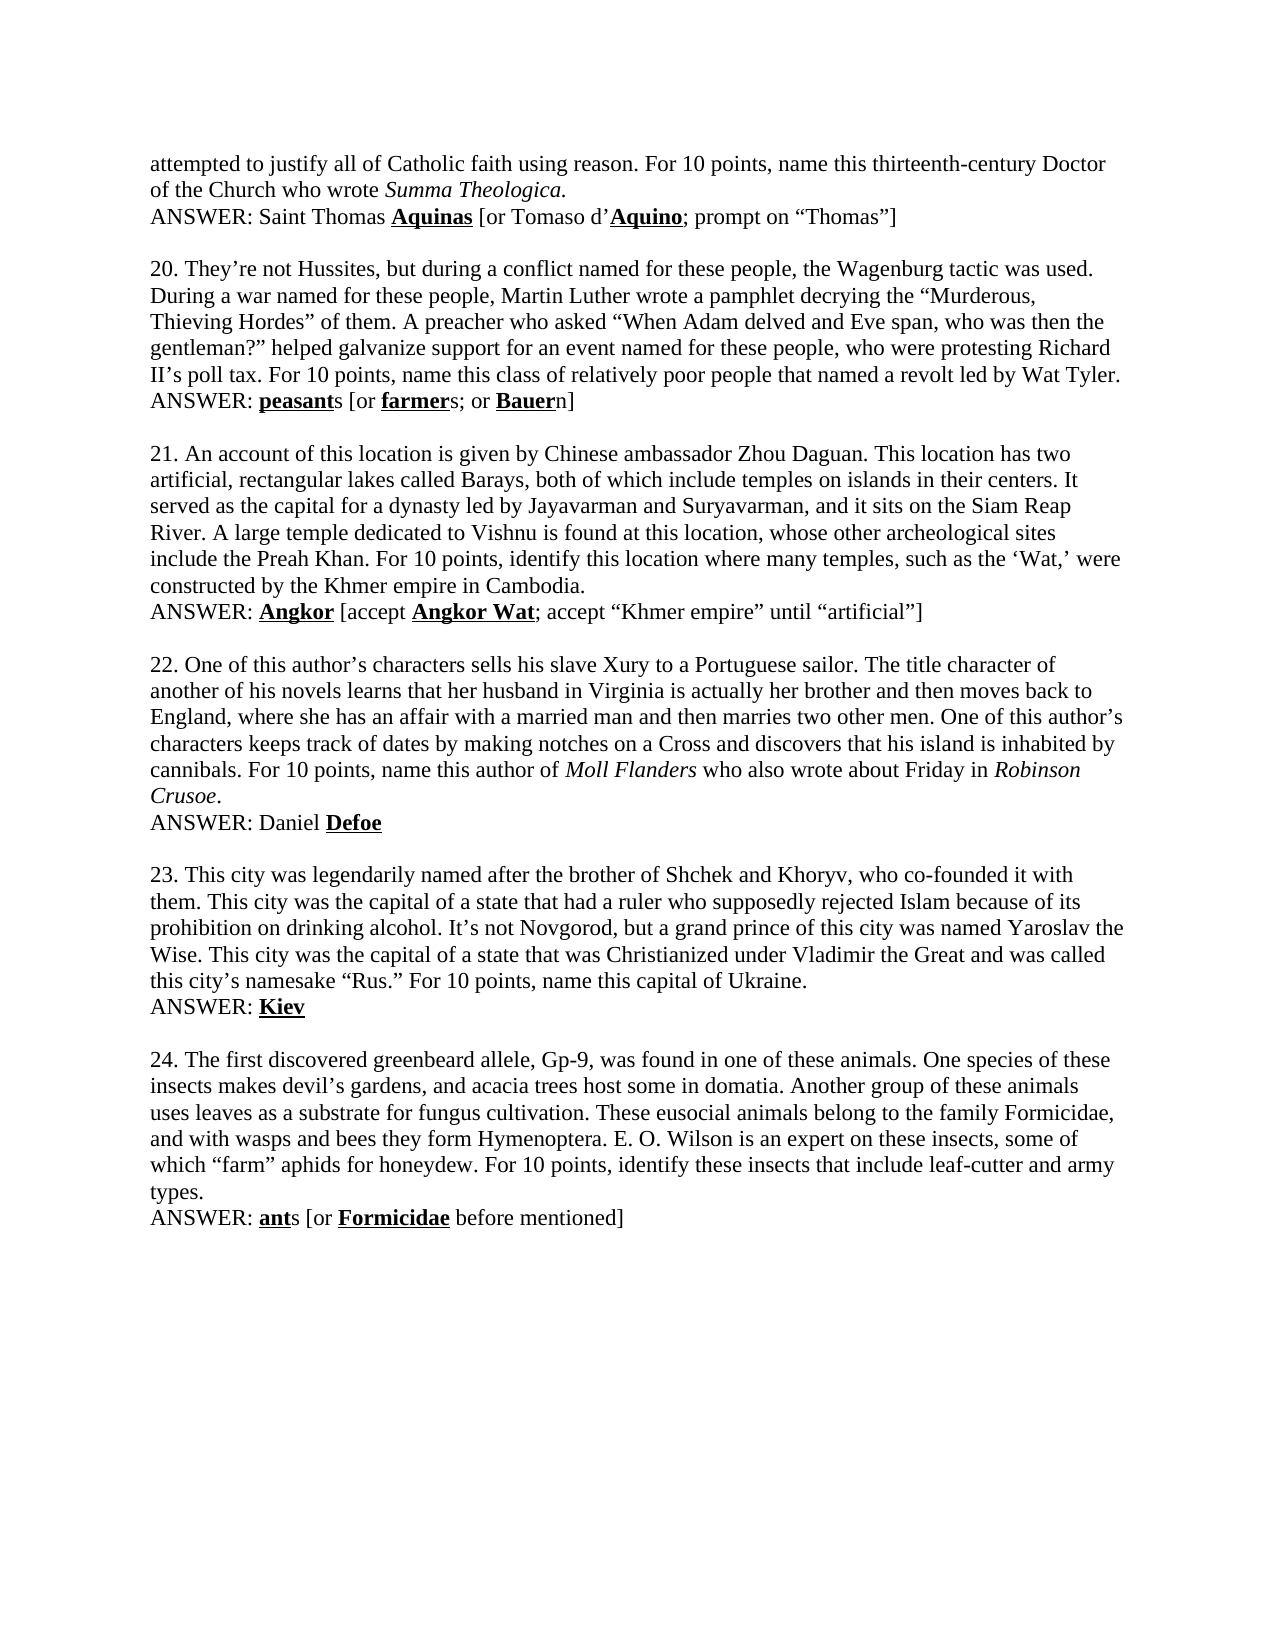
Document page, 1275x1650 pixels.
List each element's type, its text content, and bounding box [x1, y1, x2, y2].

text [150, 150, 1125, 203]
text 21. An account of this location is given by Chinese ambassador Zhou Daguan. This location has two artificial, rectangular lakes called Barays, both of which include temples on islands in their centers. It served as the capital for a dynasty led by Jayavarman and Suryavarman, and it sits on the Siam Reap River. A large temple dedicated to Vishnu is found at this location, whose other archeological sites include the Preah Khan. For 10 points, identify this location where many temples, such as the ‘Wat,’ were constructed by the Khmer empire in Cambodia. [150, 440, 1125, 598]
text 23. This city was legendarily named after the brother of Shchek and Khoryv, who co-founded it with them. This city was the capital of a state that had a ruler who supposedly rejected Islam because of its prohibition on drinking alcohol. It’s not Novgorod, but a grand prince of this city was named Yaroslav the Wise. This city was the capital of a state that was Christianized under Vladimir the Great and was called this city’s namesake “Rus.” For 10 points, name this capital of Ukraine. [150, 862, 1125, 993]
text 20. They’re not Hussites, but during a conflict named for these people, the Wagenburg tactic was used. During a war named for these people, Martin Luther wrote a pamphlet decrying the “Murderous, Thieving Hordes” of them. A preacher who asked “When Adam delved and Eve span, who was then the gentleman?” helped galvanize support for an event named for these people, who were protesting Richard II’s poll tax. For 10 points, name this class of relatively poor people that named a revolt led by Wat Tyler. [150, 255, 1125, 387]
text ANSWER: Kiev [150, 993, 1125, 1020]
text ANSWER: Daniel Defoe [150, 809, 1125, 835]
text ANSWER: Angkor [accept Angkor Wat; accept “Khmer empire” until “artificial”] [150, 598, 1125, 624]
text 22. One of this author’s characters sells his slave Xury to a Portuguese sailor. The title character of another of his novels learns that her husband in Virginia is actually her brother and then moves back to England, where she has an affair with a married man and then marries two other men. One of this author’s characters keeps track of dates by making notches on a Cross and discovers that his island is inhabited by cannibals. For 10 points, name this author of Moll Flanders who also wrote about Friday in Robinson Crusoe. [150, 651, 1125, 809]
text ANSWER: ants [or Formicidae before mentioned] [150, 1204, 1125, 1231]
text ANSWER: peasants [or farmers; or Bauern] [150, 387, 1125, 413]
text 24. The first discovered greenbeard allele, Gp-9, was found in one of these animals. One species of these insects makes devil’s gardens, and acacia trees host some in domatia. Another group of these animals uses leaves as a substrate for fungus cultivation. These eusocial animals belong to the family Formicidae, and with wasps and bees they form Hymenoptera. E. O. Wilson is an expert on these insects, some of which “farm” aphids for honeydew. For 10 points, identify these insects that include leaf-cutter and army types. [150, 1046, 1125, 1204]
text ANSWER: Saint Thomas Aquinas [or Tomaso d’Aquino; prompt on “Thomas”] [150, 203, 1125, 229]
